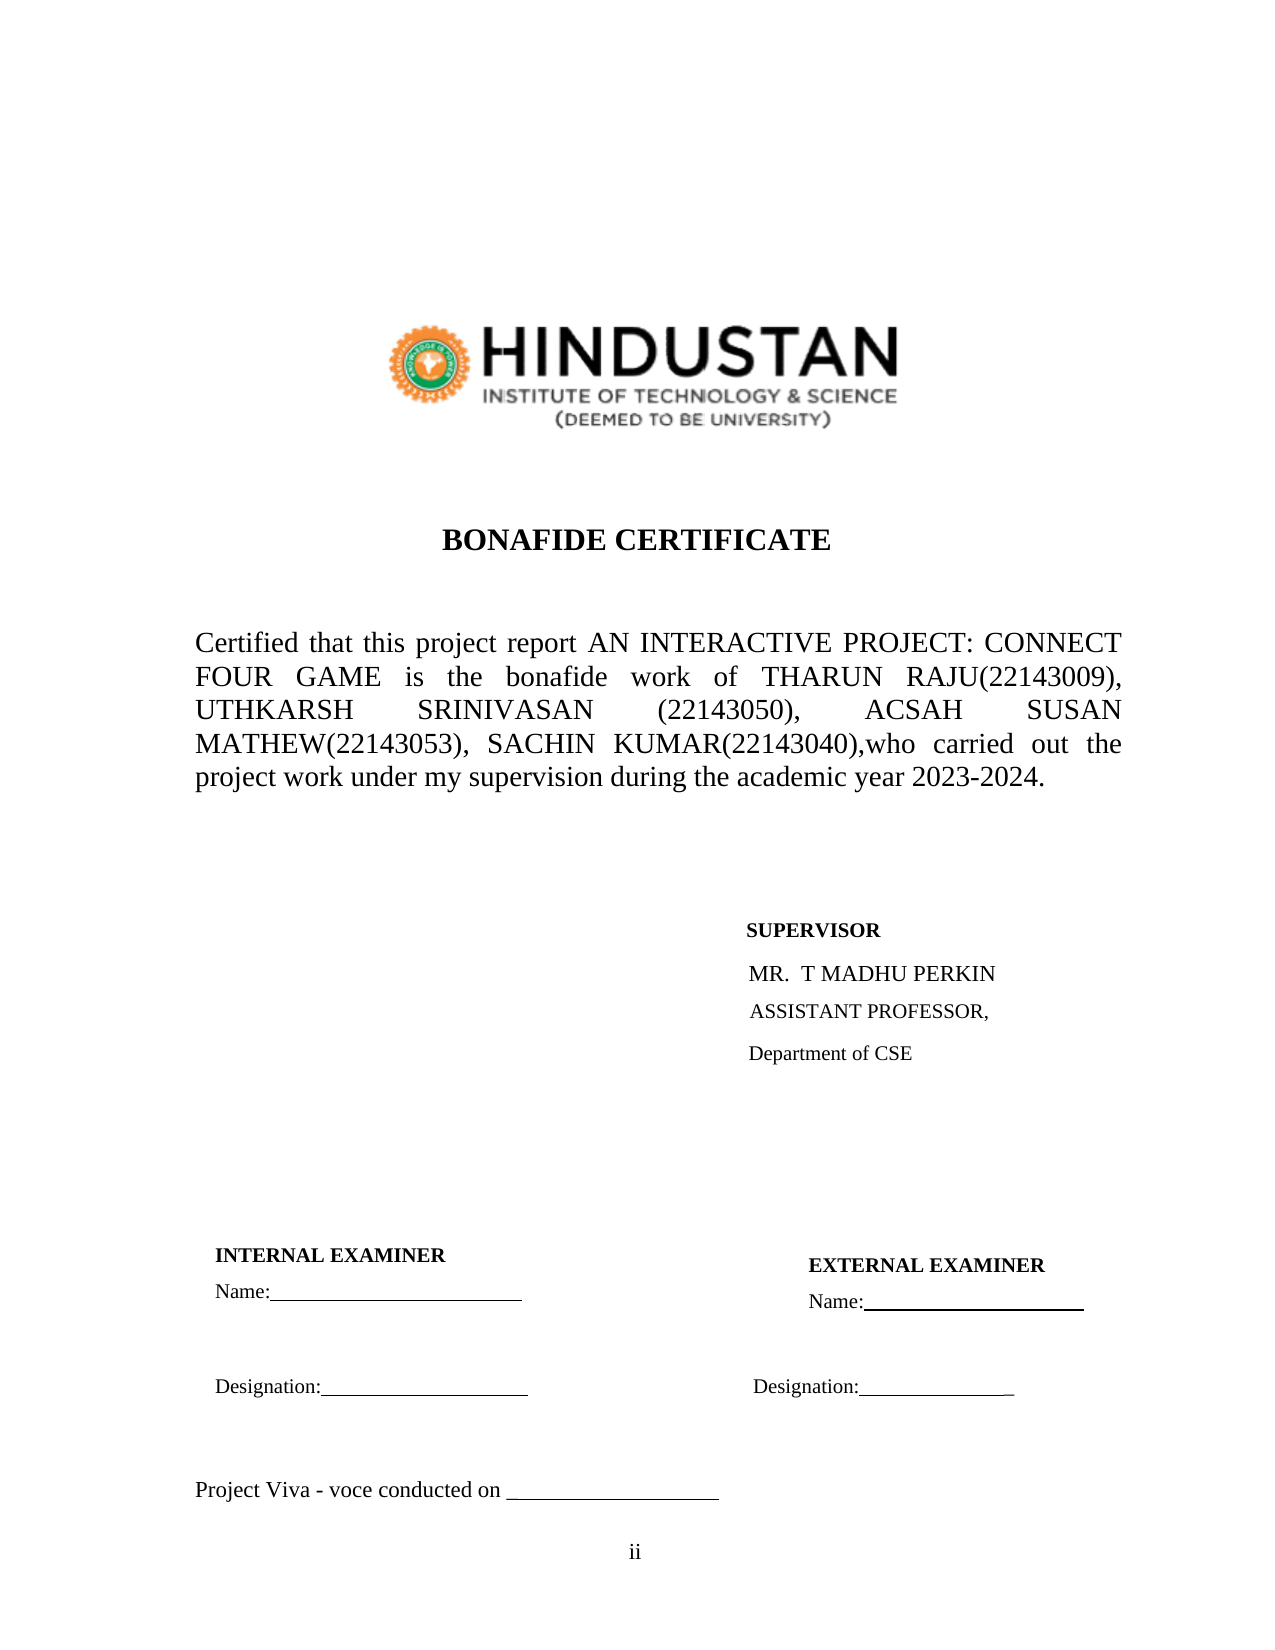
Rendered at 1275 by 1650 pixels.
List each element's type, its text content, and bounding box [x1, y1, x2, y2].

text INTERNAL EXAMINER [215, 1243, 581, 1267]
picture [388, 324, 898, 430]
text SUPERVISOR [746, 917, 1175, 942]
subtitle BONAFIDE CERTIFICATE [98, 522, 1175, 558]
text MR. T MADHU PERKIN [748, 960, 1175, 986]
text Project Viva - voce conducted on _ [195, 1476, 1175, 1503]
text Department of CSE [748, 1041, 1175, 1065]
text Name: [215, 1279, 581, 1303]
text Certified that this project report AN INTERACTIVE PROJECT: CONNECT FOUR GAME is the bonafide work of THARUN RAJU(22143009), UTHKARSH SRINIVASAN (22143050), ACSAH SUSAN MATHEW(22143053), SACHIN KUMAR(22143040),who carried out the project work under my supervision during the academic year 2023-2024. [195, 625, 1122, 793]
text Name: [808, 1289, 1175, 1313]
text ASSISTANT PROFESSOR, [749, 999, 1175, 1023]
text EXTERNAL EXAMINER [808, 1252, 1175, 1277]
text Designation: Designation: _ [87, 1374, 1141, 1398]
